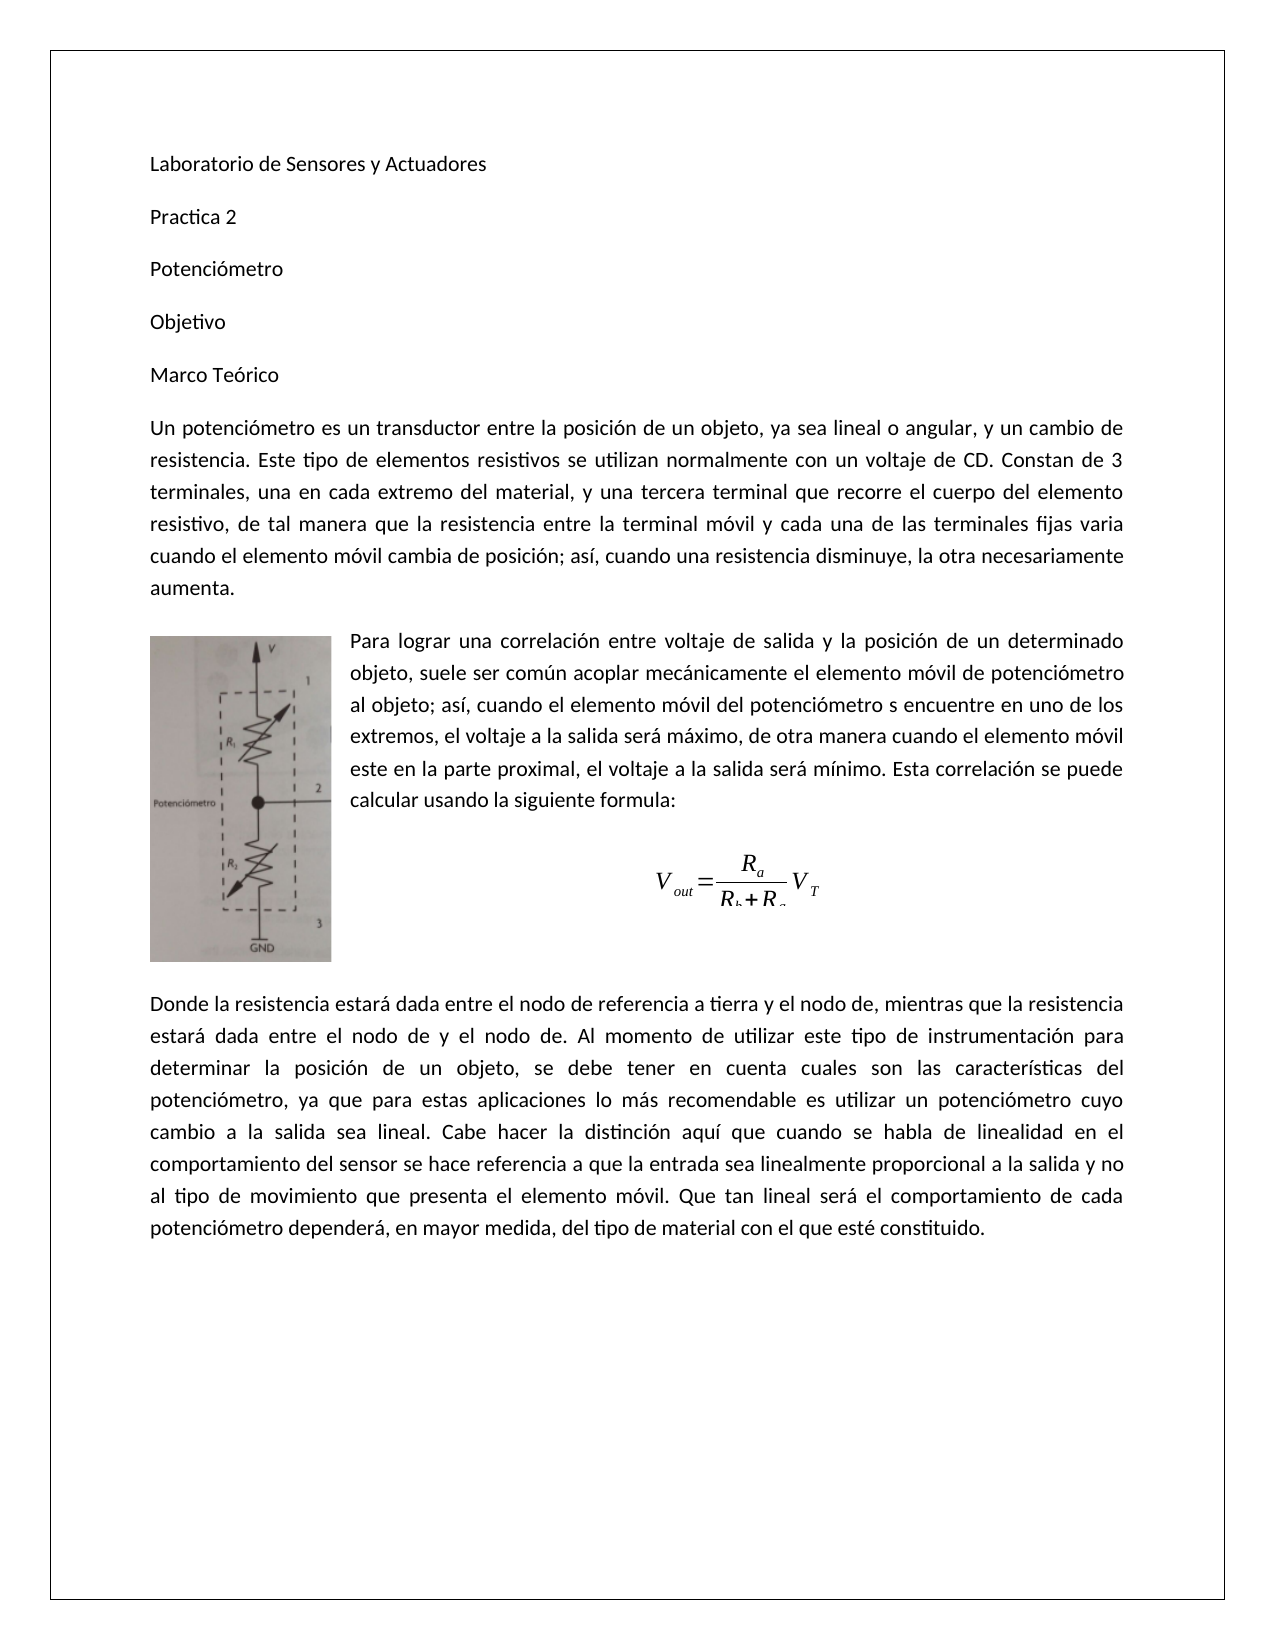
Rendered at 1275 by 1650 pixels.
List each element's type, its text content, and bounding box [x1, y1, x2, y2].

text Marco Teórico [150, 361, 1125, 388]
text Donde la resistencia estará dada entre el nodo de referencia a tierra y el nodo de, mientras que la resistencia estará dada entre el nodo de y el nodo de. Al momento de utilizar este tipo de instrumentación para determinar la posición de un objeto, se debe tener en cuenta cuales son las características del potenciómetro, ya que para estas aplicaciones lo más recomendable es utilizar un potenciómetro cuyo cambio a la salida sea lineal. Cabe hacer la distinción aquí que cuando se habla de linealidad en el comportamiento del sensor se hace referencia a que la entrada sea linealmente proporcional a la salida y no al tipo de movimiento que presenta el elemento móvil. Que tan lineal será el comportamiento de cada potenciómetro dependerá, en mayor medida, del tipo de material con el que esté constituido. [150, 990, 1125, 1241]
picture [150, 636, 332, 962]
text Objetivo [150, 308, 1125, 335]
text Practica 2 [150, 203, 1125, 229]
text Laboratorio de Sensores y Actuadores [150, 150, 1125, 177]
text Un potenciómetro es un transductor entre la posición de un objeto, ya sea lineal o angular, y un cambio de resistencia. Este tipo de elementos resistivos se utilizan normalmente con un voltaje de CD. Constan de 3 terminales, una en cada extremo del material, y una tercera terminal que recorre el cuerpo del elemento resistivo, de tal manera que la resistencia entre la terminal móvil y cada una de las terminales fijas varia cuando el elemento móvil cambia de posición; así, cuando una resistencia disminuye, la otra necesariamente aumenta. [150, 414, 1125, 601]
text Potenciómetro [150, 256, 1125, 282]
text Para lograr una correlación entre voltaje de salida y la posición de un determinado objeto, suele ser común acoplar mecánicamente el elemento móvil de potenciómetro al objeto; así, cuando el elemento móvil del potenciómetro s encuentre en uno de los extremos, el voltaje a la salida será máximo, de otra manera cuando el elemento móvil este en la parte proximal, el voltaje a la salida será mínimo. Esta correlación se puede calcular usando la siguiente formula: [150, 627, 1125, 813]
